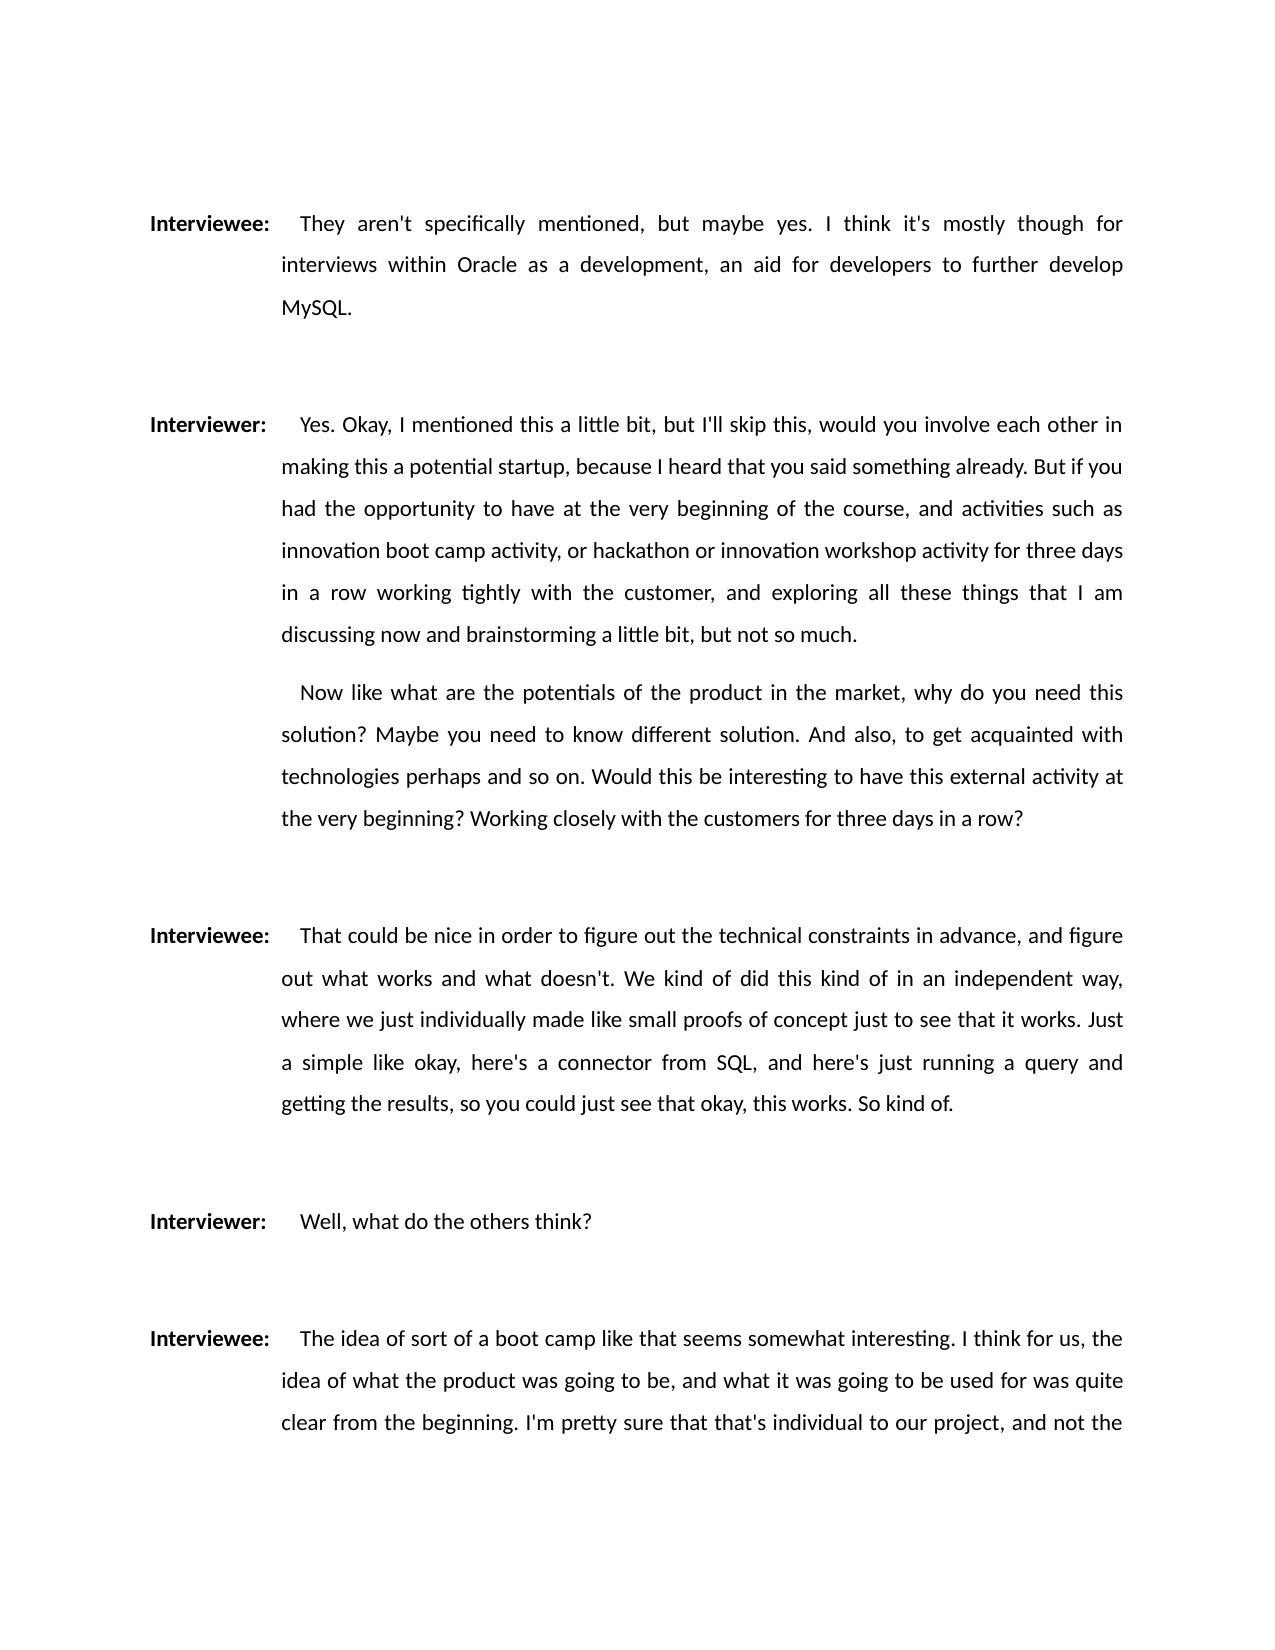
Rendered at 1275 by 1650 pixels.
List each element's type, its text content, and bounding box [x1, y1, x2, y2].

text Interviewer: Yes. Okay, I mentioned this a little bit, but I'll skip this, would you involve each other in making this a potential startup, because I heard that you said something already. But if you had the opportunity to have at the very beginning of the course, and activities such as innovation boot camp activity, or hackathon or innovation workshop activity for three days in a row working tightly with the customer, and exploring all these things that I am discussing now and brainstorming a little bit, but not so much. [150, 410, 1125, 648]
text Interviewer: Well, what do the others think? [150, 1207, 1125, 1235]
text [150, 1324, 1125, 1436]
text Interviewee: That could be nice in order to figure out the technical constraints in advance, and figure out what works and what doesn't. We kind of did this kind of in an independent way, where we just individually made like small proofs of concept just to see that it works. Just a simple like okay, here's a connector from SQL, and here's just running a query and getting the results, so you could just see that okay, this works. So kind of. [150, 922, 1125, 1118]
text Now like what are the potentials of the product in the market, why do you need this solution? Maybe you need to know different solution. And also, to get acquainted with technologies perhaps and so on. Would this be interesting to have this external activity at the very beginning? Working closely with the customers for three days in a row? [281, 678, 1125, 832]
text Interviewee: They aren't specifically mentioned, but maybe yes. I think it's mostly though for interviews within Oracle as a development, an aid for developers to further develop MySQL. [150, 209, 1125, 321]
